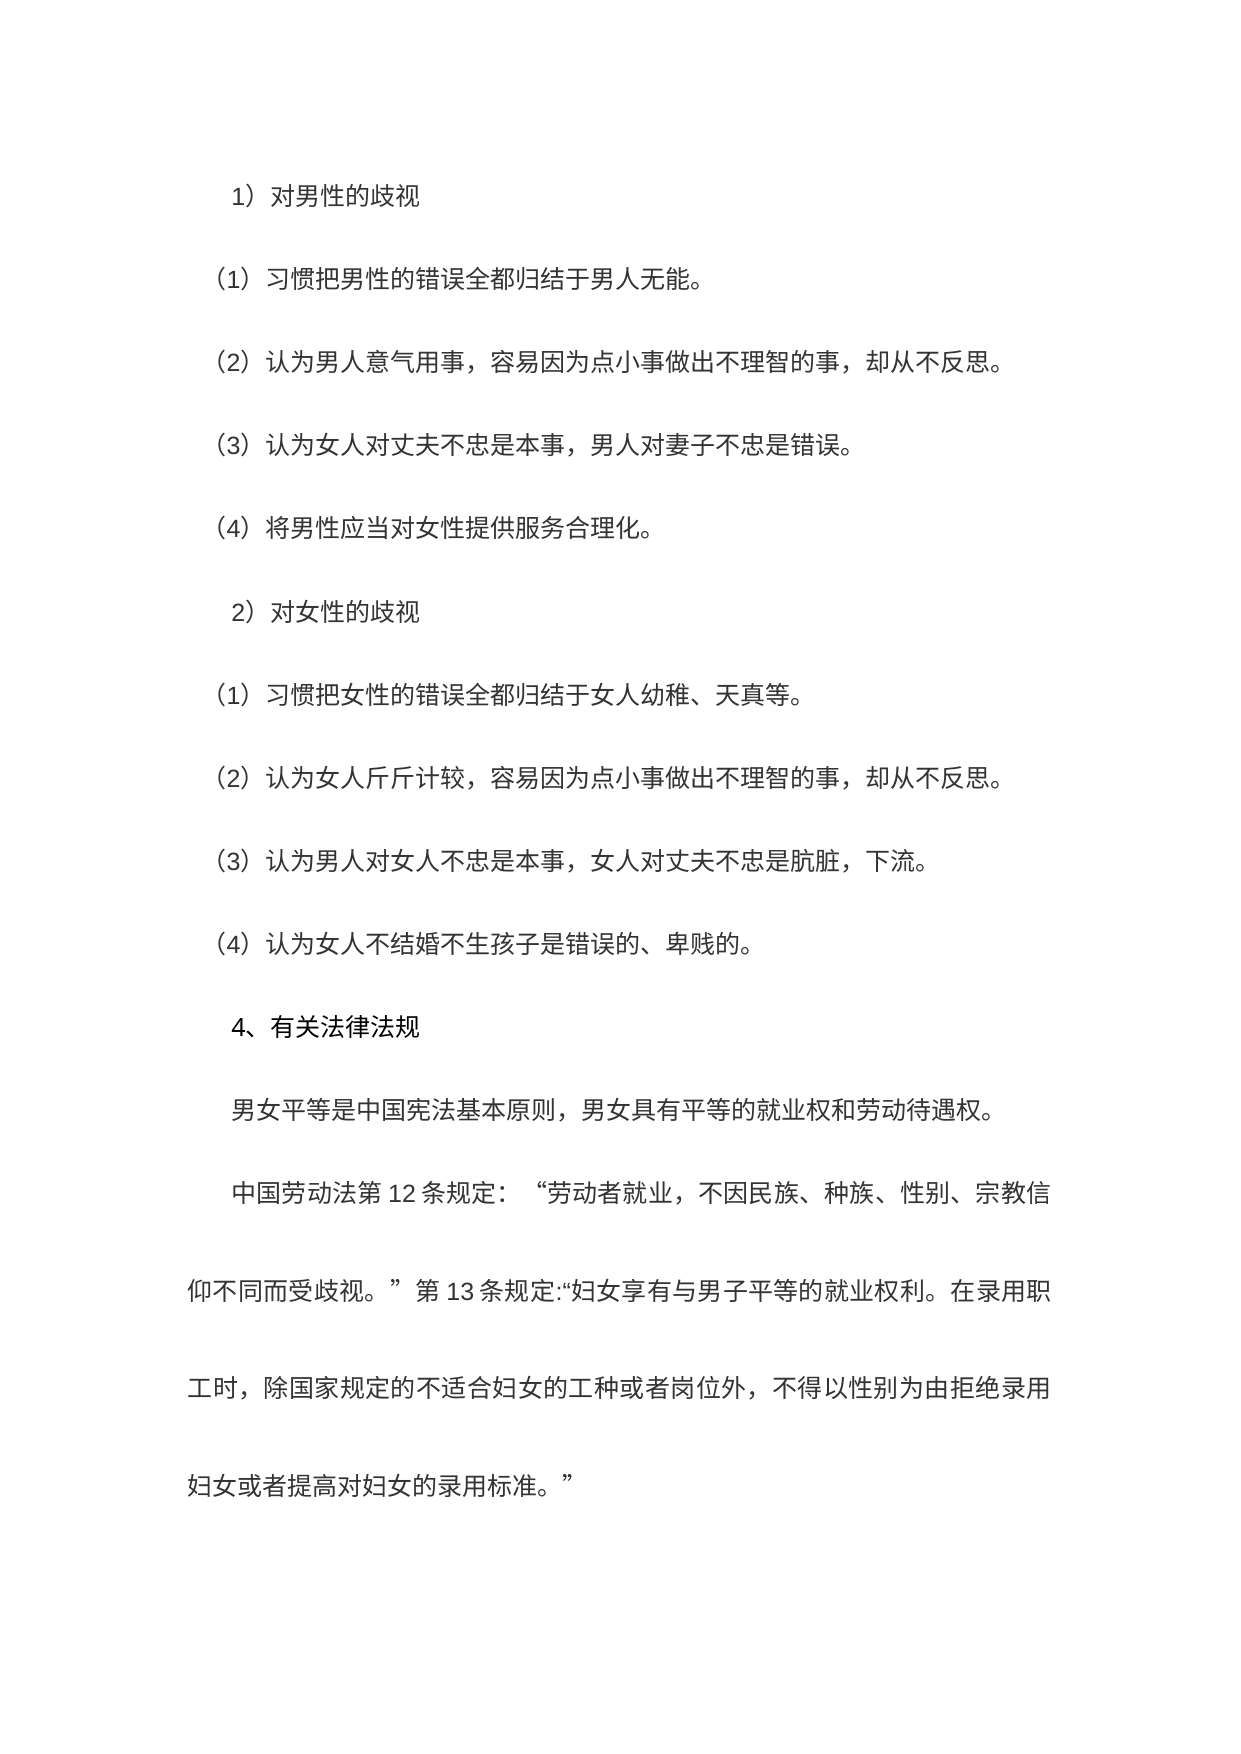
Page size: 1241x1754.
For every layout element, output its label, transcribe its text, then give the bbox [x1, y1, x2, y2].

text （1）习惯把女性的错误全都归结于女人幼稚、天真等。 [187, 661, 1053, 726]
text （4）将男性应当对女性提供服务合理化。 [187, 494, 1053, 559]
text （4）认为女人不结婚不生孩子是错误的、卑贱的。 [187, 910, 1053, 975]
text （2）认为男人意气用事，容易因为点小事做出不理智的事，却从不反思。 [187, 328, 1053, 393]
text 4、有关法律法规 [187, 993, 1053, 1058]
text （3）认为女人对丈夫不忠是本事，男人对妻子不忠是错误。 [187, 411, 1053, 476]
text 1）对男性的歧视 [187, 162, 1053, 227]
text 男女平等是中国宪法基本原则，男女具有平等的就业权和劳动待遇权。 [187, 1076, 1053, 1141]
text （1）习惯把男性的错误全都归结于男人无能。 [187, 245, 1053, 310]
text 中国劳动法第12条规定：“劳动者就业，不因民族、种族、性别、宗教信仰不同而受歧视。”第13条规定:“妇女享有与男子平等的就业权利。在录用职工时，除国家规定的不适合妇女的工种或者岗位外，不得以性别为由拒绝录用妇女或者提高对妇女的录用标准。” [187, 1159, 1053, 1517]
text （2）认为女人斤斤计较，容易因为点小事做出不理智的事，却从不反思。 [187, 744, 1053, 809]
text （3）认为男人对女人不忠是本事，女人对丈夫不忠是肮脏，下流。 [187, 827, 1053, 892]
text 2）对女性的歧视 [187, 578, 1053, 643]
